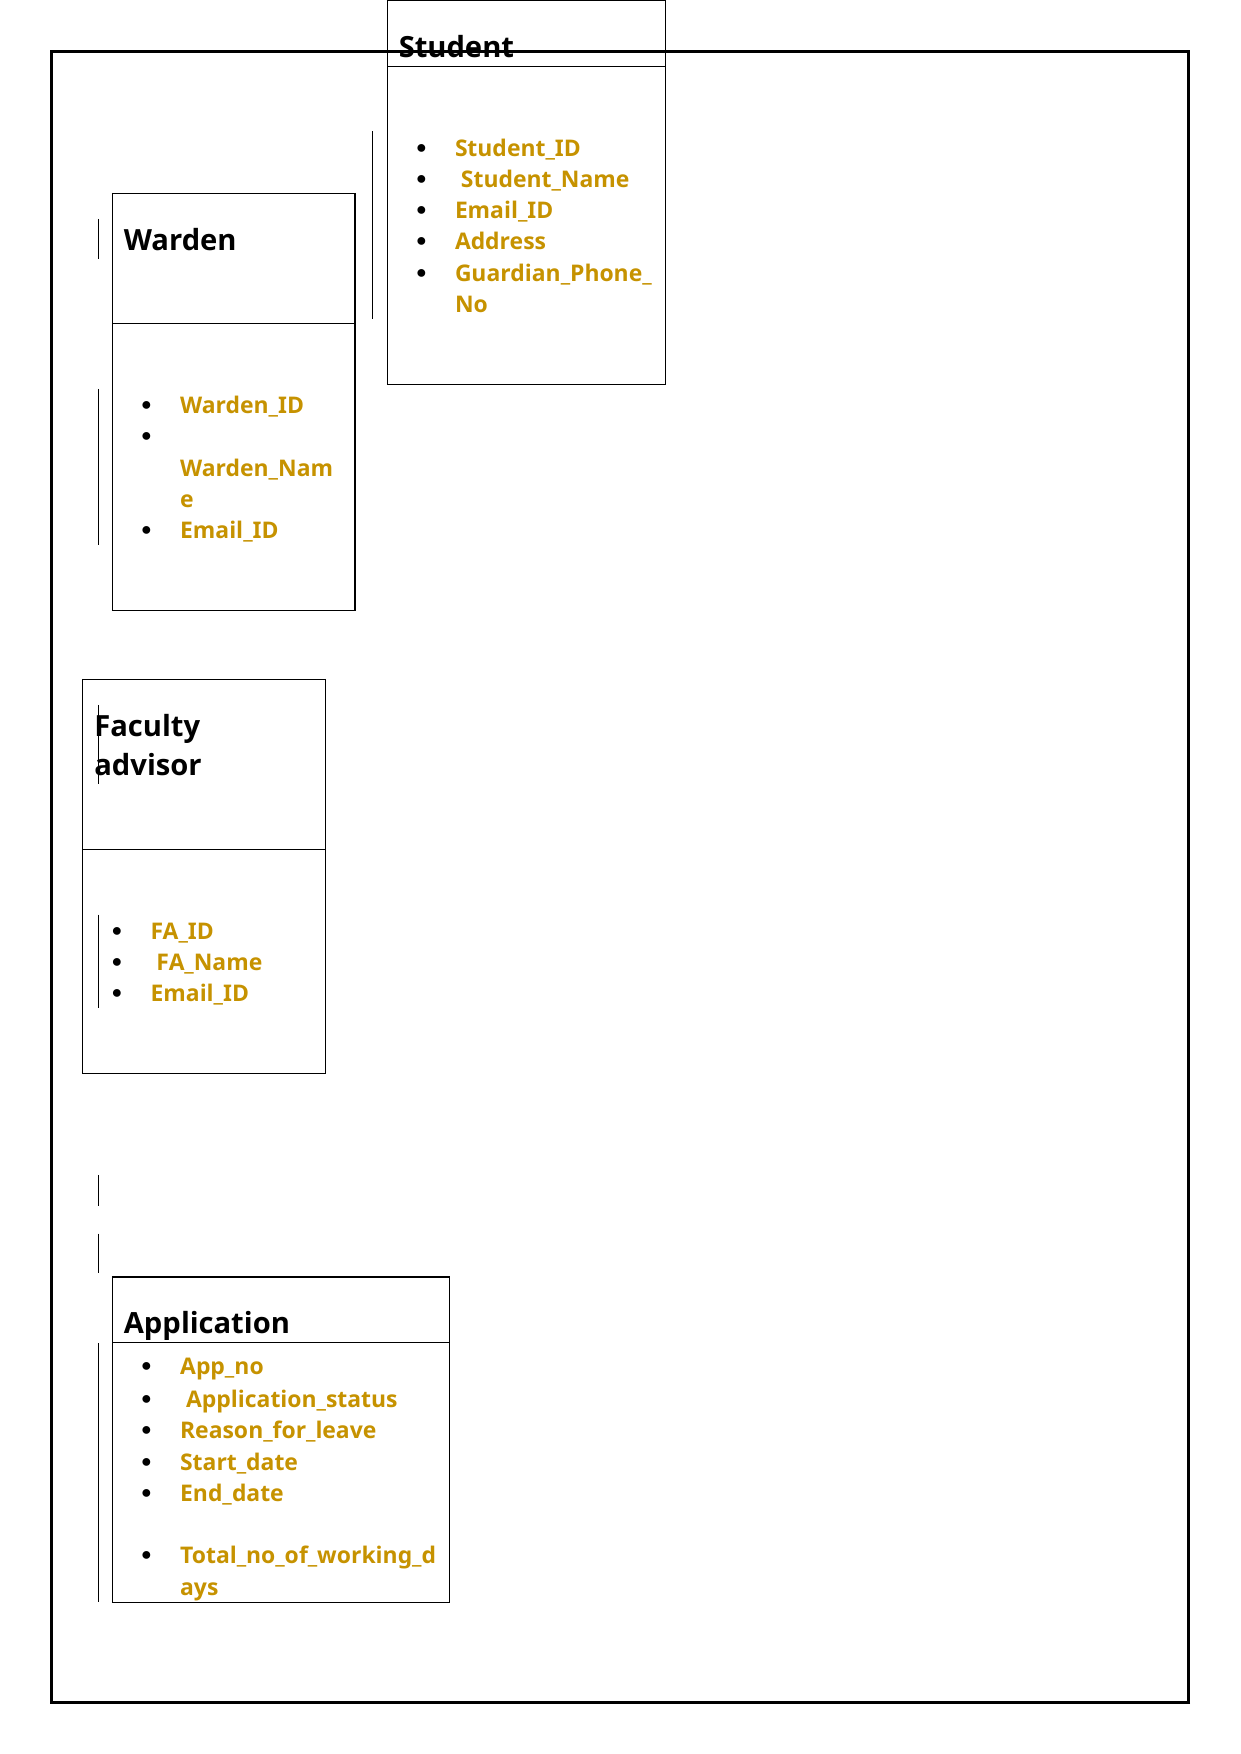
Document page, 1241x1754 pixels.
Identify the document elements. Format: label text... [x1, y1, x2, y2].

table_header Student [388, 1, 665, 66]
table_cell FA_ID FA_Name Email_ID [83, 850, 325, 1073]
table_cell Student_ID Student_Name Email_ID Address Guardian_Phone_No [388, 67, 665, 384]
table_header Application [113, 1278, 449, 1342]
table_cell Warden_ID Warden_Name Email_ID [113, 324, 354, 610]
table_header Warden [113, 194, 354, 323]
table_header Faculty advisor [83, 680, 325, 849]
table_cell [113, 1343, 449, 1602]
